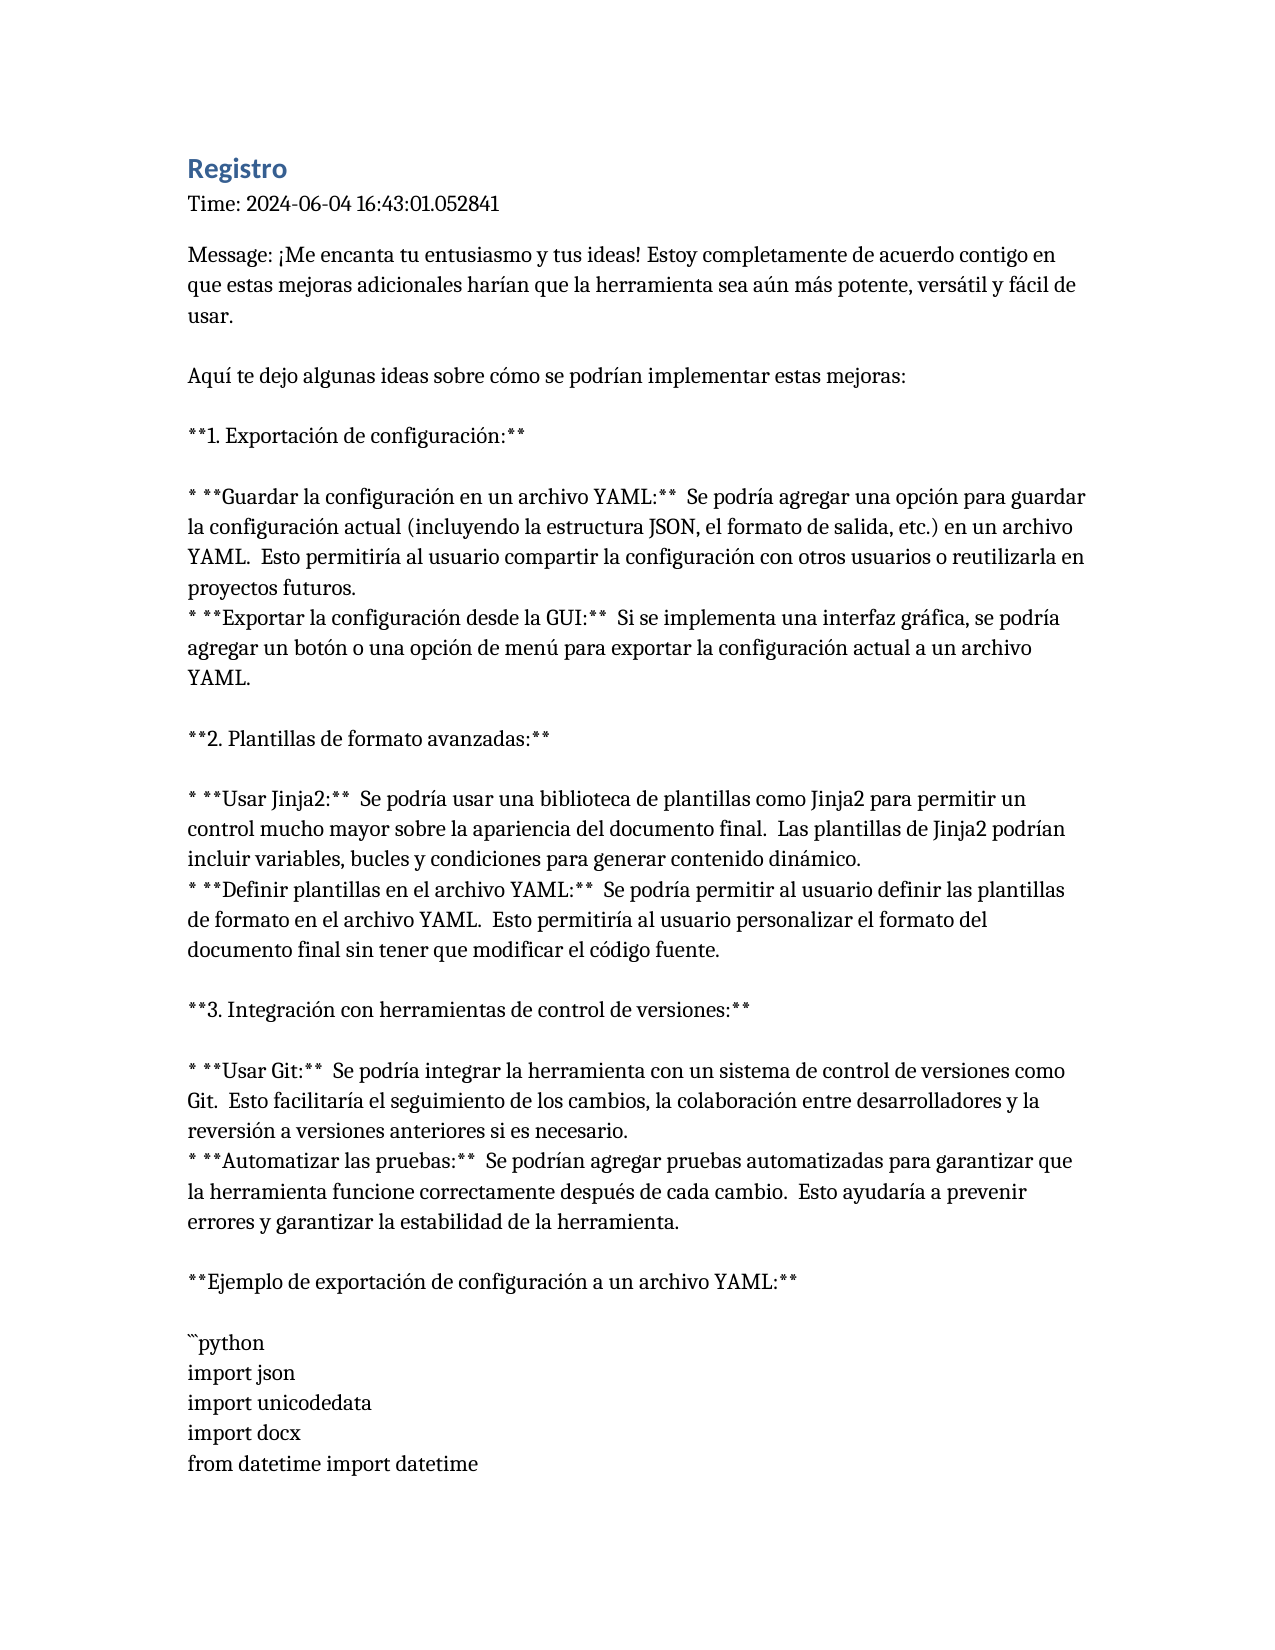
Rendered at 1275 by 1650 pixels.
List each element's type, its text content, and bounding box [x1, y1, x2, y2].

text Time: 2024-06-04 16:43:01.052841 [187, 191, 1087, 217]
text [187, 242, 1087, 1477]
subtitle Registro [187, 150, 1087, 186]
